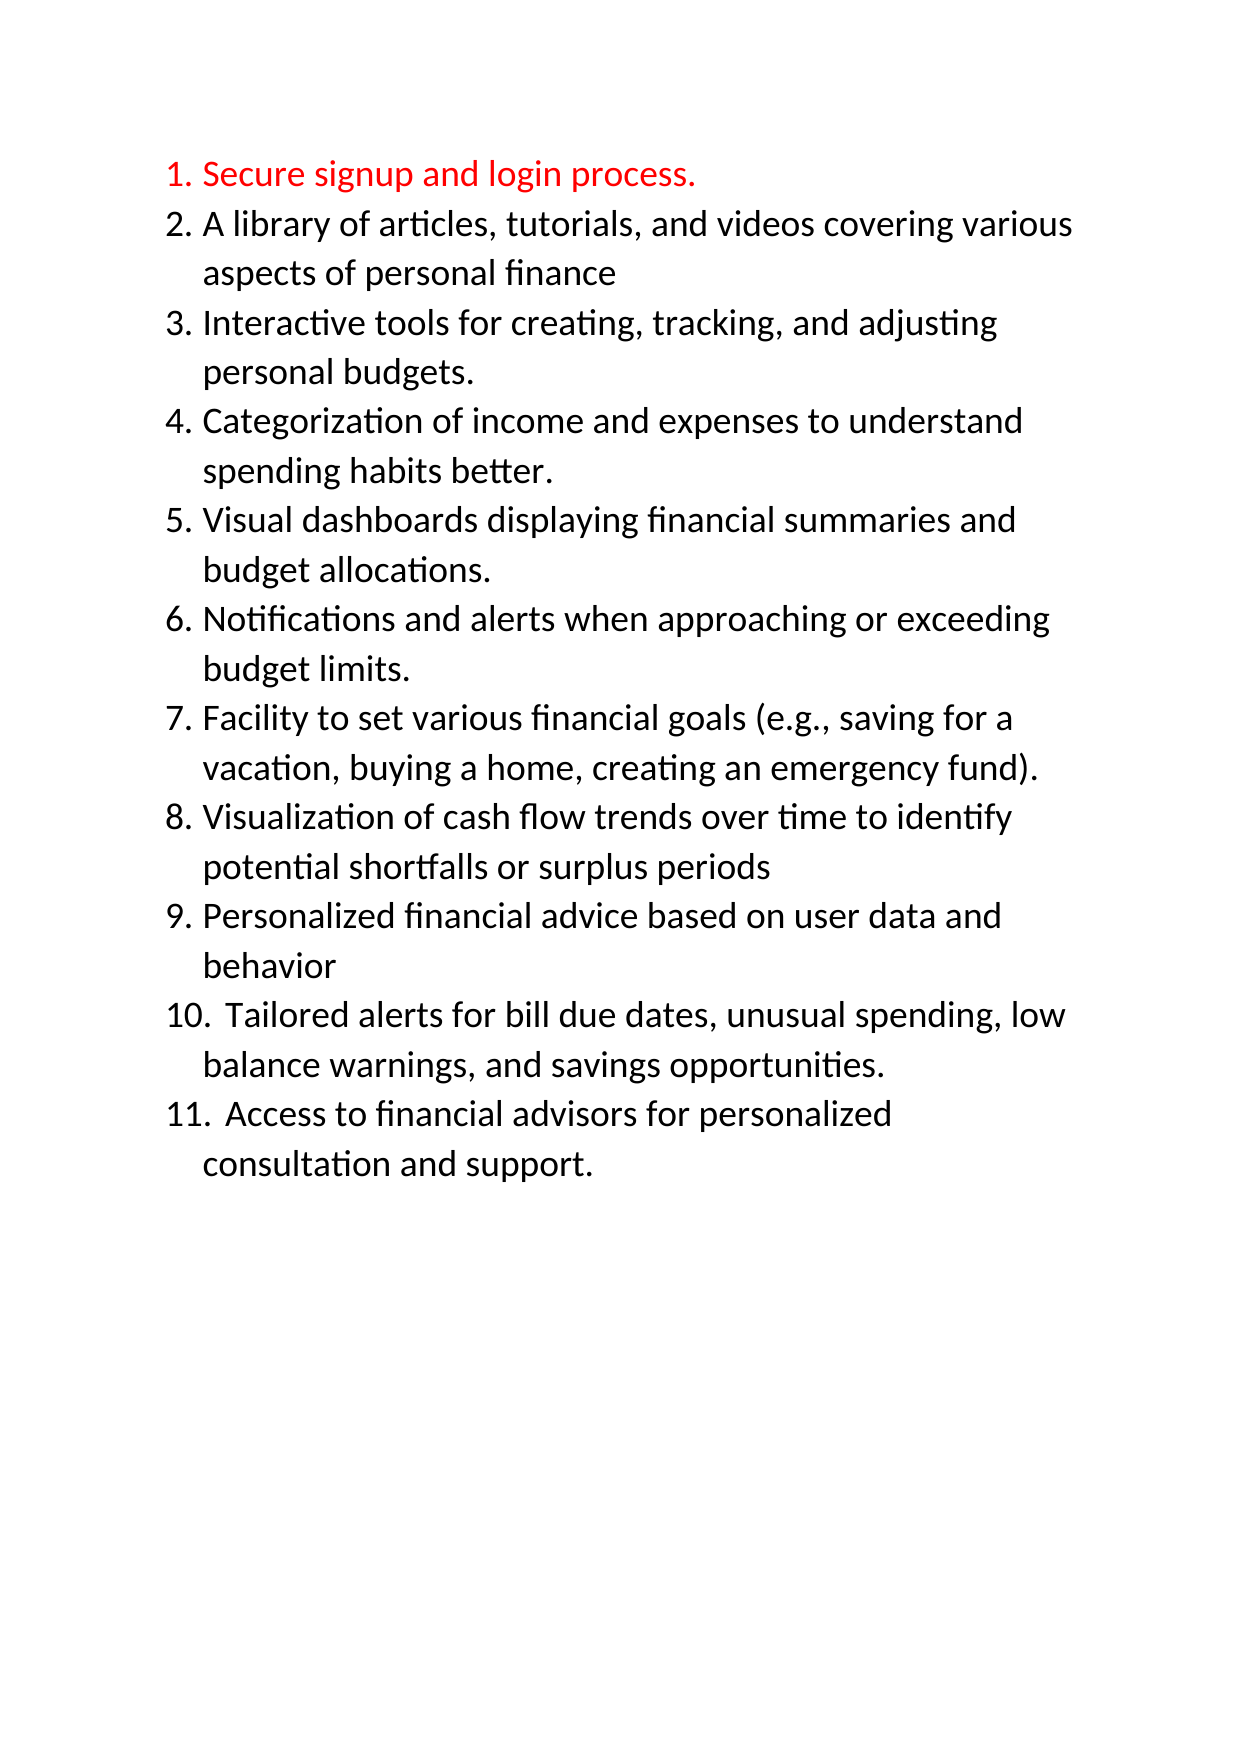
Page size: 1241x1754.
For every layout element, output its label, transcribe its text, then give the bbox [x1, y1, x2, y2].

list Personalized financial advice based on user data and behavior [165, 892, 1090, 987]
list Categorization of income and expenses to understand spending habits better. [165, 397, 1090, 493]
list A library of articles, tutorials, and videos covering various aspects of personal finance [165, 199, 1090, 295]
list Facility to set various financial goals (e.g., saving for a vacation, buying a home, creating an emergency fund). [165, 694, 1090, 789]
list Interactive tools for creating, tracking, and adjusting personal budgets. [165, 298, 1090, 394]
list Secure signup and login process. [165, 150, 1090, 196]
list Visual dashboards displaying financial summaries and budget allocations. [165, 496, 1090, 592]
list Access to financial advisors for personalized consultation and support. [165, 1090, 1090, 1185]
list Visualization of cash flow trends over time to identify potential shortfalls or surplus periods [165, 793, 1090, 888]
list Tailored alerts for bill due dates, unusual spending, low balance warnings, and savings opportunities. [165, 991, 1090, 1086]
list Notifications and alerts when approaching or exceeding budget limits. [165, 595, 1090, 691]
